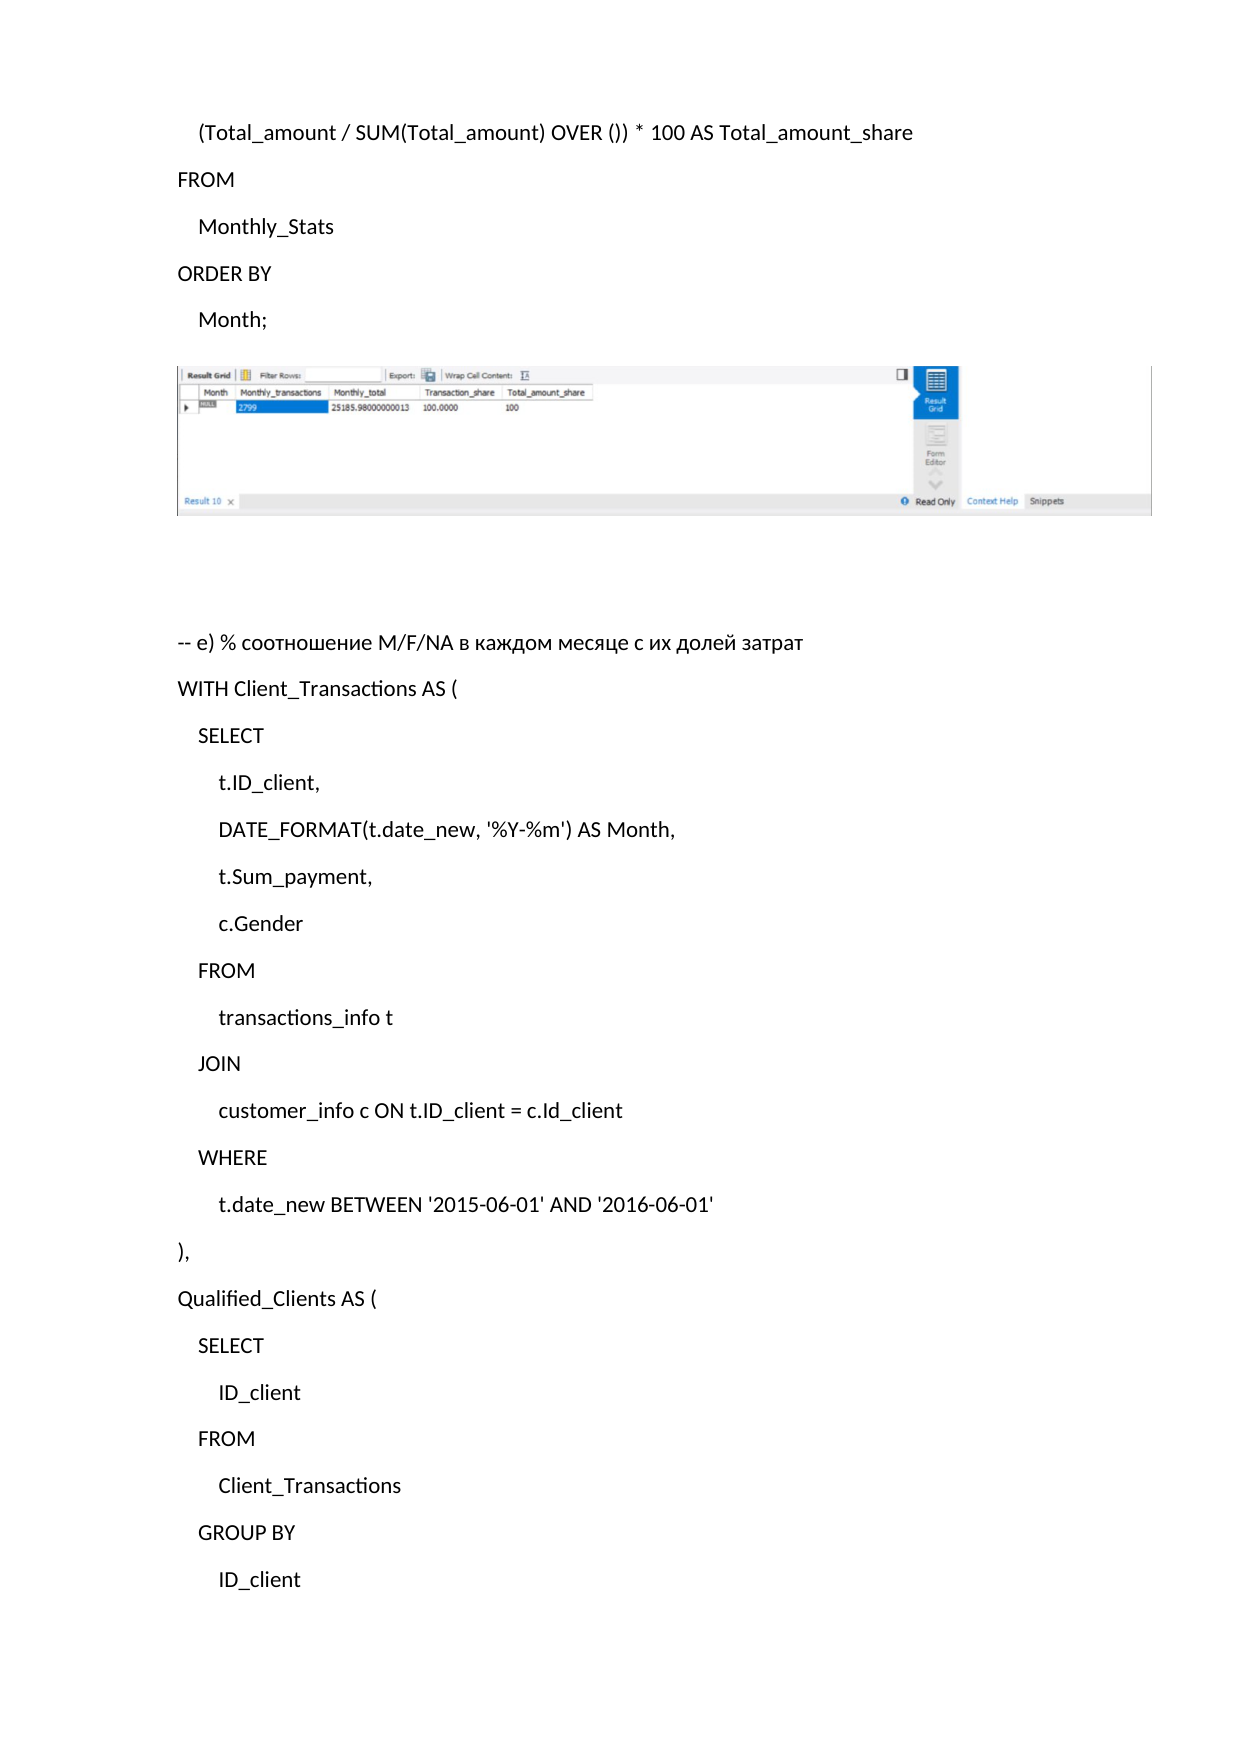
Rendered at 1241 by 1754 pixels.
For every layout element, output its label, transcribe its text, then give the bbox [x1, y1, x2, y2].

text customer_info c ON t.ID_client = c.Id_client [177, 1096, 1152, 1124]
text ID_client [177, 1378, 1152, 1406]
text FROM [177, 1424, 1152, 1453]
text Monthly_Stats [177, 212, 1152, 240]
text (Total_amount / SUM(Total_amount) OVER ()) * 100 AS Total_amount_share [177, 118, 1152, 146]
text JOIN [177, 1049, 1152, 1078]
text t.ID_client, [177, 768, 1152, 796]
text SELECT [177, 1331, 1152, 1359]
text ), [177, 1237, 1152, 1265]
text t.Sum_payment, [177, 862, 1152, 890]
text WITH Client_Transactions AS ( [177, 674, 1152, 703]
text ORDER BY [177, 259, 1152, 287]
text ID_client [177, 1565, 1152, 1593]
text FROM [177, 165, 1152, 193]
text t.date_new BETWEEN '2015-06-01' AND '2016-06-01' [177, 1190, 1152, 1218]
text -- e) % соотношение M/F/NA в каждом месяце с их долей затрат [177, 628, 1152, 656]
text Qualified_Clients AS ( [177, 1284, 1152, 1312]
text FROM [177, 956, 1152, 984]
text GROUP BY [177, 1518, 1152, 1546]
text SELECT [177, 721, 1152, 749]
text c.Gender [177, 909, 1152, 937]
text Client_Transactions [177, 1471, 1152, 1499]
text DATE_FORMAT(t.date_new, '%Y-%m') AS Month, [177, 815, 1152, 843]
text WHERE [177, 1143, 1152, 1171]
picture [177, 366, 1152, 516]
text Month; [177, 306, 1152, 366]
text transactions_info t [177, 1003, 1152, 1031]
